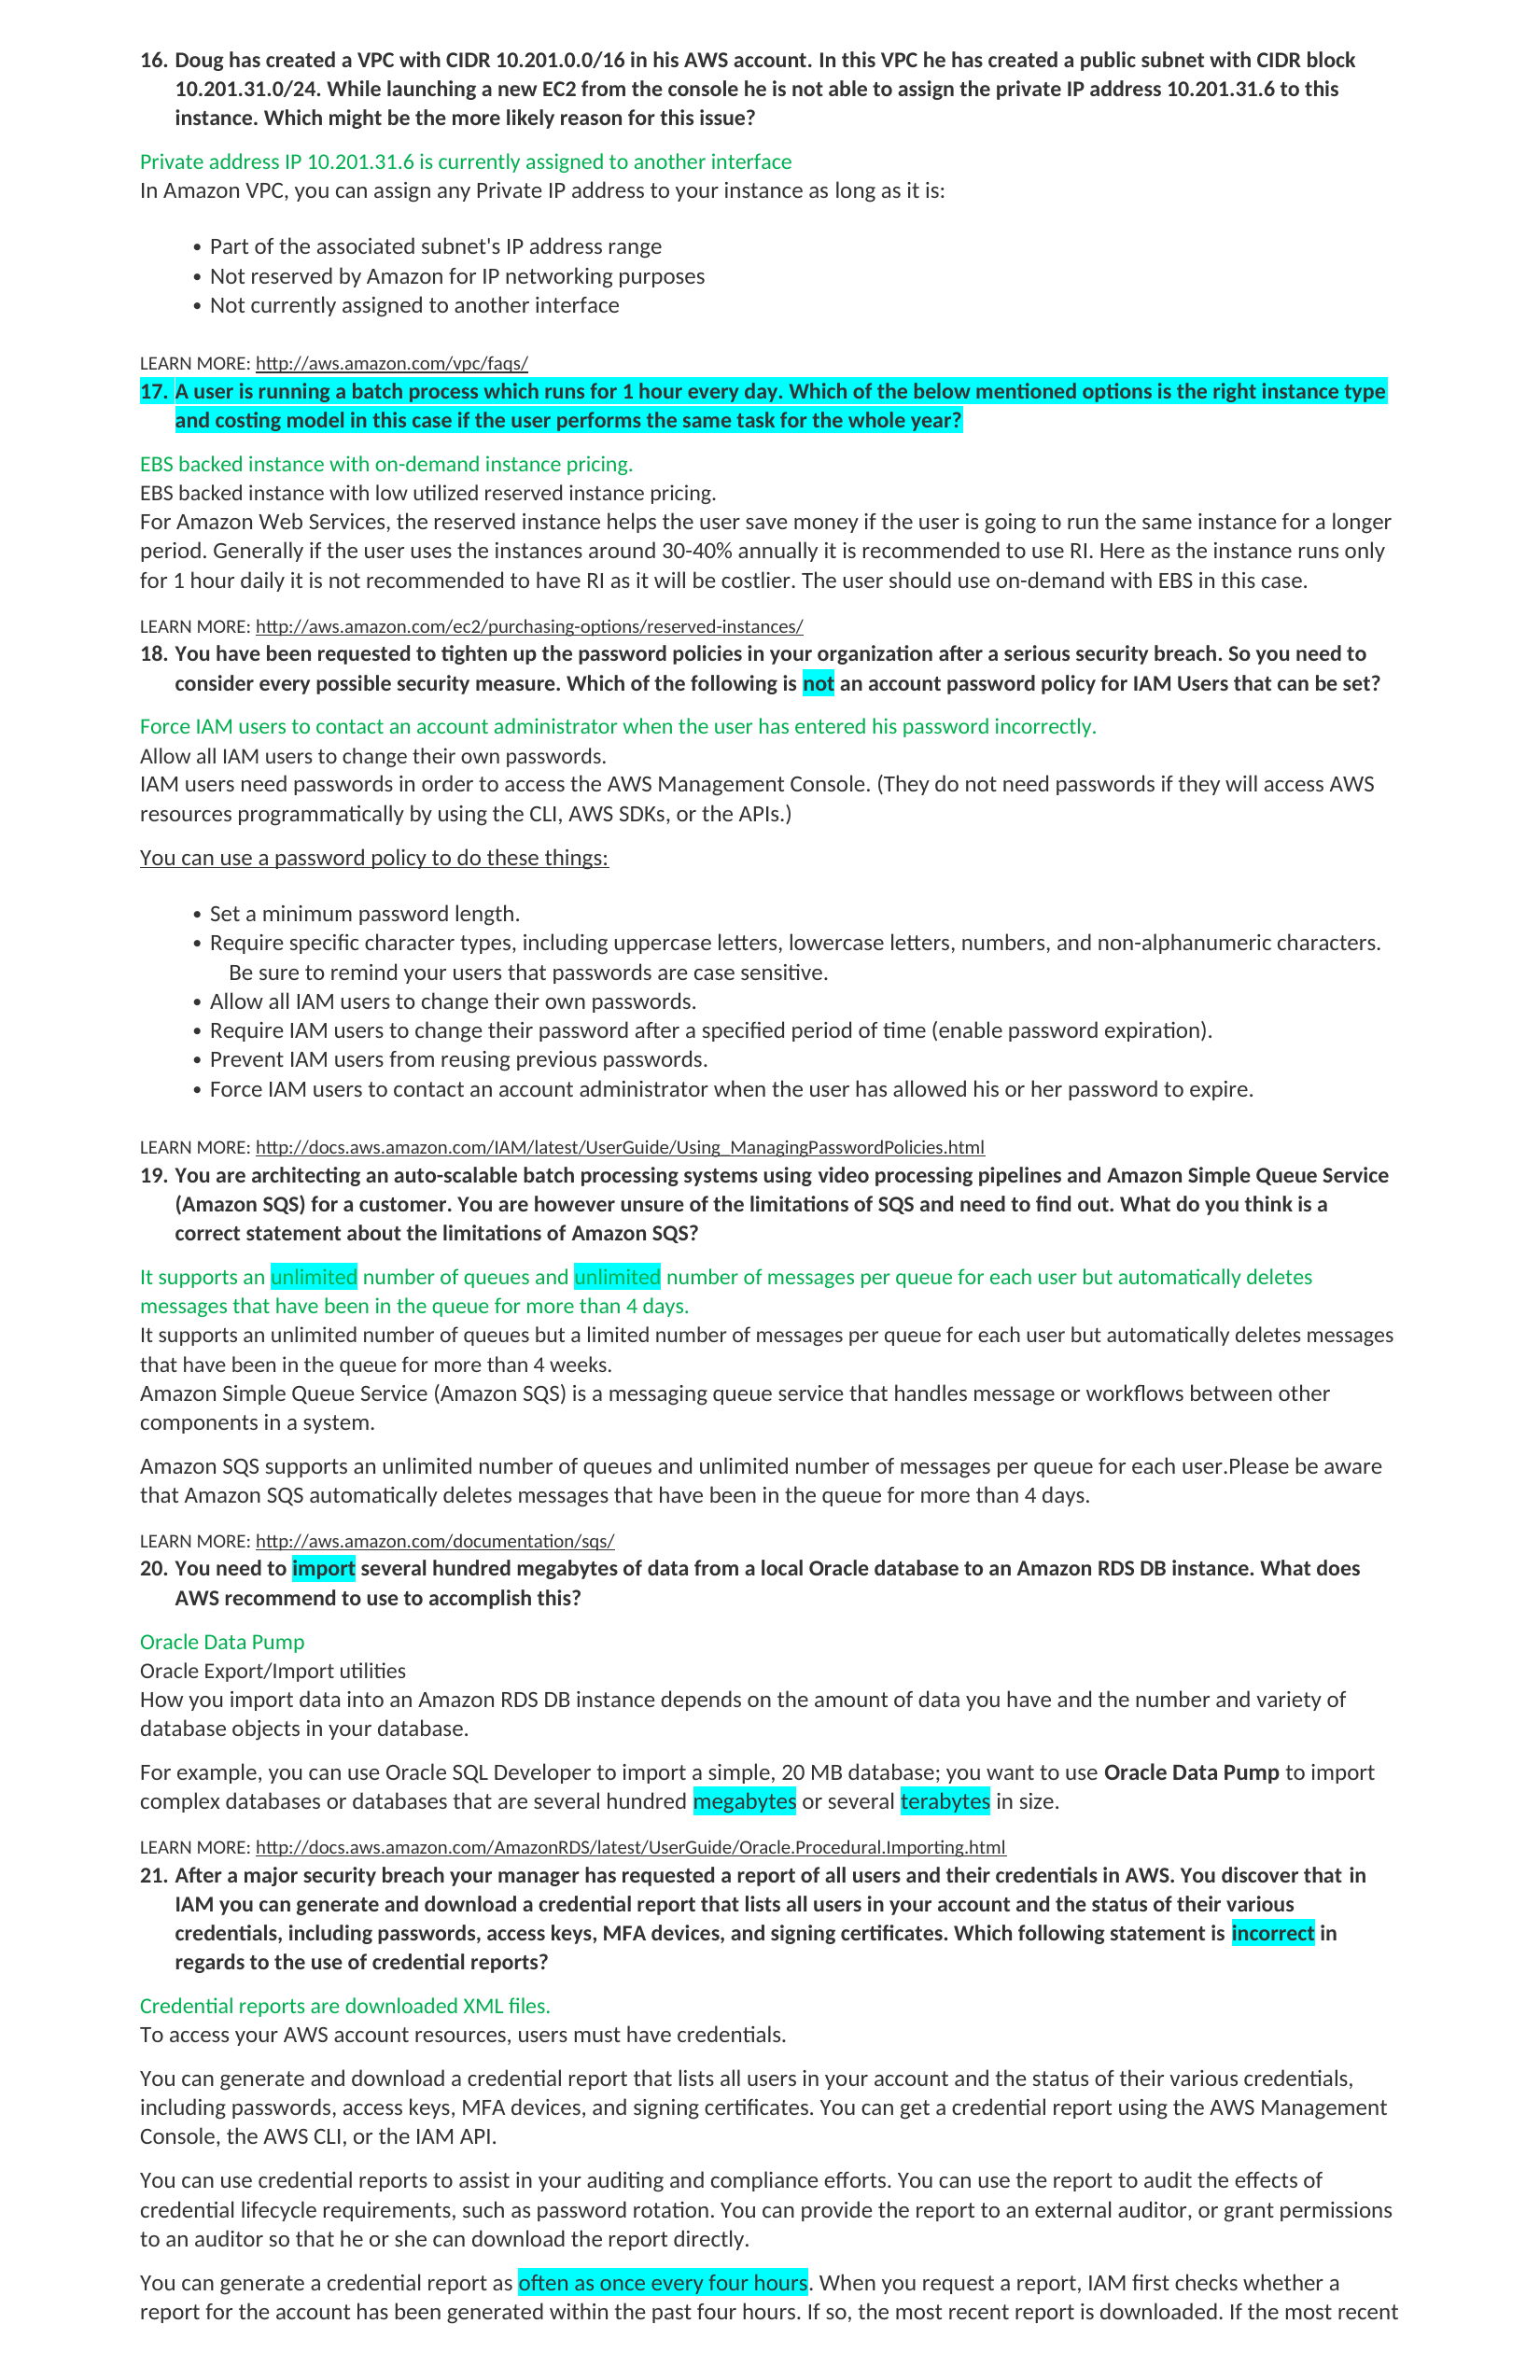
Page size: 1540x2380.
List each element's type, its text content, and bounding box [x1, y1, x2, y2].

text Amazon SQS supports an unlimited number of queues and unlimited number of messages per queue for each user.Please be aware that Amazon SQS automatically deletes messages that have been in the queue for more than 4 days. [140, 1450, 1400, 1509]
text It supports an unlimited number of queues and unlimited number of messages per queue for each user but automatically deletes messages that have been in the queue for more than 4 days. [140, 1261, 1400, 1319]
list You are architecting an auto-scalable batch processing systems using video processing pipelines and Amazon Simple Queue Service (Amazon SQS) for a customer. You are however unsure of the limitations of SQS and need to find out. What do you think is a correct statement about the limitations of Amazon SQS? [140, 1159, 1400, 1246]
text Allow all IAM users to change their own passwords. [140, 740, 1400, 769]
text LEARN MORE: http://aws.amazon.com/documentation/sqs/ [140, 1523, 1400, 1552]
text You can generate and download a credential report that lists all users in your account and the status of their various credentials, including passwords, access keys, MFA devices, and signing certificates. You can get a credential report using the AWS Management Console, the AWS CLI, or the IAM API. [140, 2063, 1400, 2150]
text Oracle Data Pump [140, 1626, 1400, 1655]
list Force IAM users to contact an account administrator when the user has allowed his or her password to expire. [194, 1073, 1400, 1102]
text LEARN MORE: http://docs.aws.amazon.com/IAM/latest/UserGuide/Using_ManagingPasswordPolicies.html [140, 1129, 1400, 1159]
list Doug has created a VPC with CIDR 10.201.0.0/16 in his AWS account. In this VPC he has created a public subnet with CIDR block 10.201.31.0/24. While launching a new EC2 from the console he is not able to assign the private IP address 10.201.31.6 to this instance. Which might be the more likely reason for this issue? [140, 44, 1400, 132]
text LEARN MORE: http://docs.aws.amazon.com/AmazonRDS/latest/UserGuide/Oracle.Procedural.Importing.html [140, 1829, 1400, 1859]
text For example, you can use Oracle SQL Developer to import a simple, 20 MB database; you want to use Oracle Data Pump to import complex databases or databases that are several hundred megabytes or several terabytes in size. [140, 1757, 1400, 1815]
text You can use credential reports to assist in your auditing and compliance efforts. You can use the report to audit the effects of credential lifecycle requirements, such as password rotation. You can provide the report to an external auditor, or grant permissions to an auditor so that he or she can download the report directly. [140, 2165, 1400, 2252]
text EBS backed instance with on-demand instance pricing. [140, 448, 1400, 477]
list Require IAM users to change their password after a specified period of time (enable password expiration). [194, 1015, 1400, 1044]
list A user is running a batch process which runs for 1 hour every day. Which of the below mentioned options is the right instance type and costing model in this case if the user performs the same task for the whole year? [140, 375, 1400, 433]
list After a major security breach your manager has requested a report of all users and their credentials in AWS. You discover that in IAM you can generate and download a credential report that lists all users in your account and the status of their various credentials, including passwords, access keys, MFA devices, and signing certificates. Which following statement is incorrect in regards to the use of credential reports? [140, 1859, 1400, 1976]
list Part of the associated subnet's IP address range [194, 231, 1400, 260]
list You have been requested to tighten up the password policies in your organization after a serious security breach. So you need to consider every possible security measure. Which of the following is not an account password policy for IAM Users that can be set? [140, 637, 1400, 696]
list Allow all IAM users to change their own passwords. [194, 986, 1400, 1015]
list Prevent IAM users from reusing previous passwords. [194, 1044, 1400, 1073]
text Private address IP 10.201.31.6 is currently assigned to another interface [140, 146, 1400, 175]
text To access your AWS account resources, users must have credentials. [140, 2019, 1400, 2049]
text You can use a password policy to do these things: [140, 842, 1400, 871]
text IAM users need passwords in order to access the AWS Management Console. (They do not need passwords if they will access AWS resources programmatically by using the CLI, AWS SDKs, or the APIs.) [140, 769, 1400, 827]
text It supports an unlimited number of queues but a limited number of messages per queue for each user but automatically deletes messages that have been in the queue for more than 4 weeks. [140, 1319, 1400, 1378]
list You need to import several hundred megabytes of data from a local Oracle database to an Amazon RDS DB instance. What does AWS recommend to use to accomplish this? [140, 1552, 1400, 1611]
text Credential reports are downloaded XML files. [140, 1990, 1400, 2019]
list Not reserved by Amazon for IP networking purposes [194, 260, 1400, 289]
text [140, 2267, 1400, 2326]
list Require specific character types, including uppercase letters, lowercase letters, numbers, and non-alphanumeric characters. Be sure to remind your users that passwords are case sensitive. [194, 928, 1400, 986]
list Not currently assigned to another interface [194, 289, 1400, 319]
text Oracle Export/Import utilities [140, 1655, 1400, 1684]
text Force IAM users to contact an account administrator when the user has entered his password incorrectly. [140, 710, 1400, 740]
list Set a minimum password length. [194, 898, 1400, 928]
text How you import data into an Amazon RDS DB instance depends on the amount of data you have and the number and variety of database objects in your database. [140, 1684, 1400, 1743]
text In Amazon VPC, you can assign any Private IP address to your instance as long as it is: [140, 175, 1400, 204]
text EBS backed instance with low utilized reserved instance pricing. [140, 477, 1400, 507]
text Amazon Simple Queue Service (Amazon SQS) is a messaging queue service that handles message or workflows between other components in a system. [140, 1378, 1400, 1435]
text For Amazon Web Services, the reserved instance helps the user save money if the user is going to run the same instance for a longer period. Generally if the user uses the instances around 30-40% annually it is recommended to use RI. Here as the instance runs only for 1 hour daily it is not recommended to have RI as it will be costlier. The user should use on-demand with EBS in this case. [140, 507, 1400, 594]
text LEARN MORE: http://aws.amazon.com/ec2/purchasing-options/reserved-instances/ [140, 609, 1400, 637]
text LEARN MORE: http://aws.amazon.com/vpc/faqs/ [140, 346, 1400, 375]
